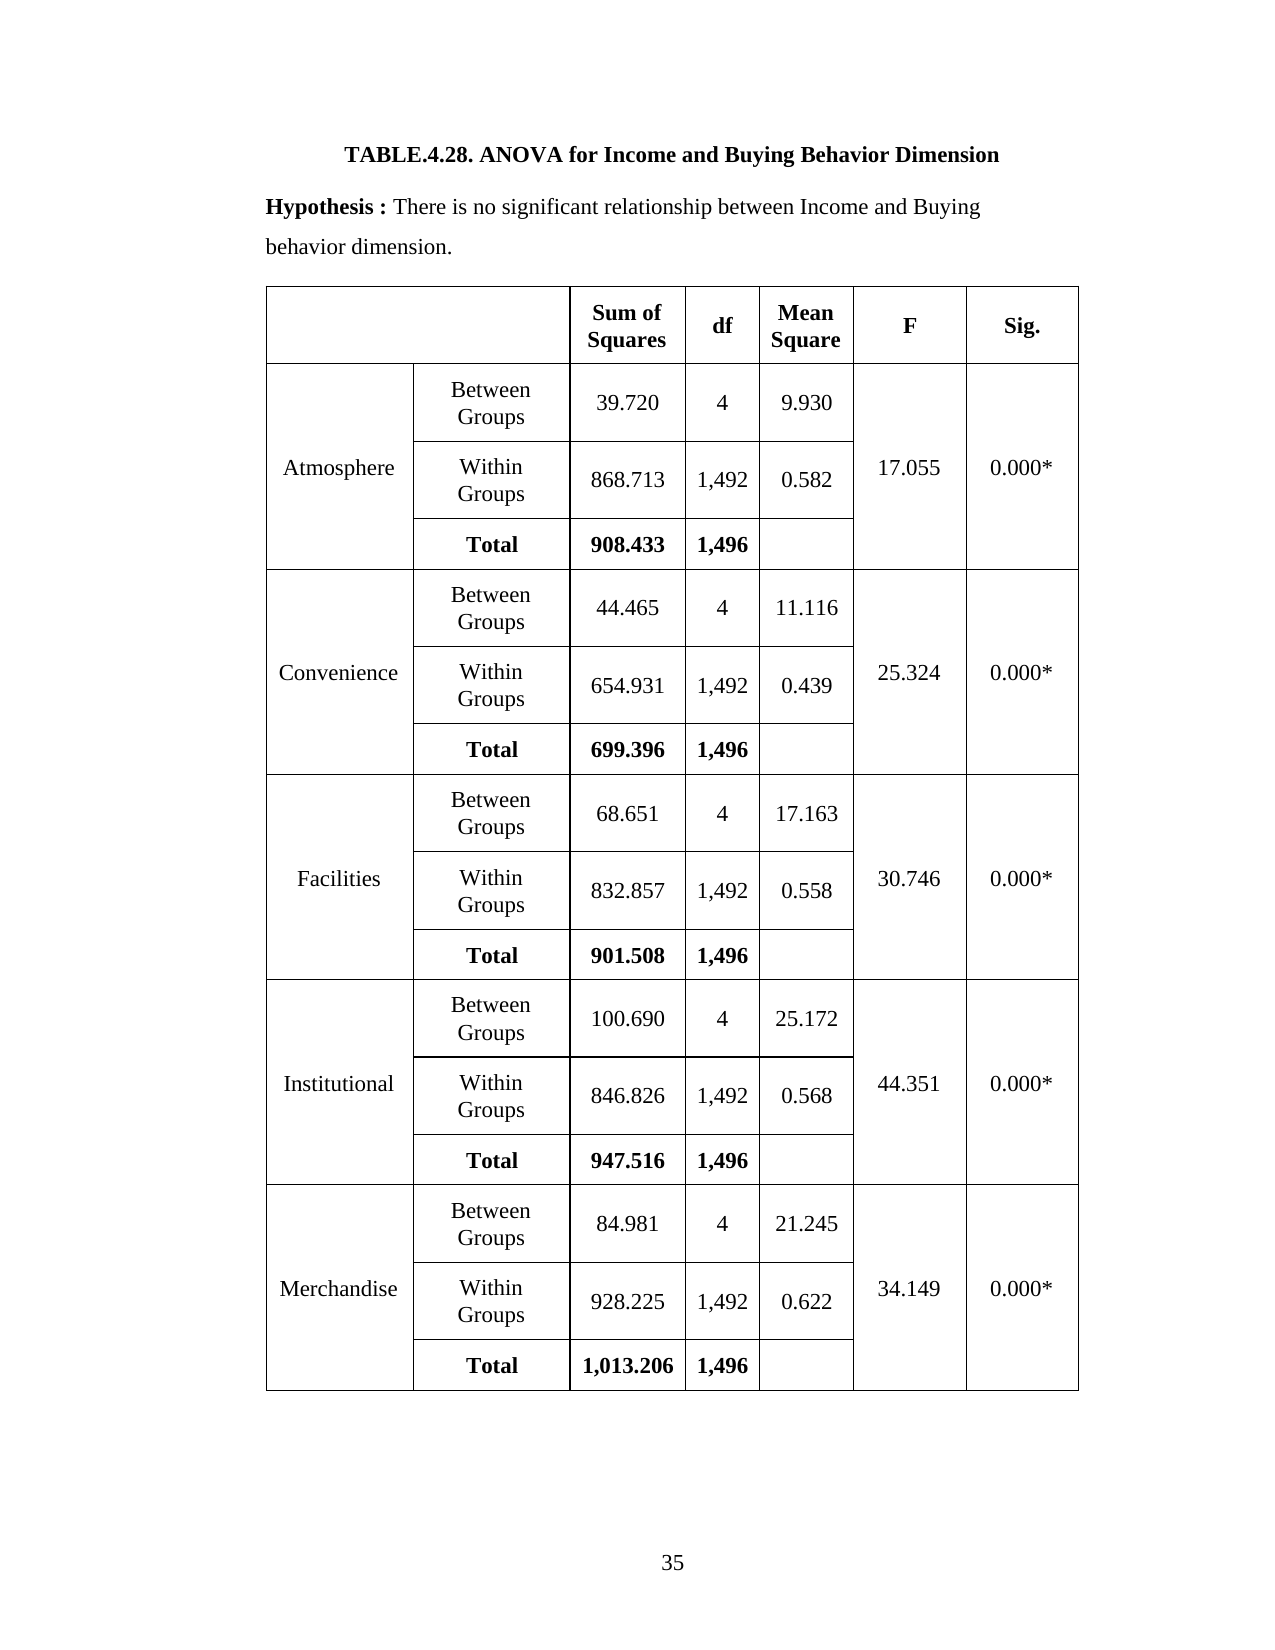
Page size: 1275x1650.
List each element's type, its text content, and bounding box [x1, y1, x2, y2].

table_cell 25.324 [854, 570, 966, 774]
table_cell 928.225 [571, 1263, 685, 1339]
table_cell [760, 1340, 853, 1390]
table_cell Atmosphere [267, 364, 413, 568]
table_cell 1,492 [686, 852, 759, 929]
table_cell 0.582 [760, 442, 853, 518]
table_cell 908.433 [571, 519, 685, 568]
table_cell 0.439 [760, 647, 853, 723]
table_cell Within Groups [414, 647, 569, 723]
table_cell Between Groups [414, 570, 569, 646]
table_cell 0.000* [967, 775, 1078, 979]
table_cell Convenience [267, 570, 413, 774]
table_cell Between Groups [414, 1185, 569, 1262]
table_cell 901.508 [571, 930, 685, 979]
table_header Sig. [967, 287, 1078, 363]
table_header F [854, 287, 966, 363]
table_cell 44.351 [854, 980, 966, 1184]
table_cell [760, 930, 853, 979]
table_header df [686, 287, 759, 363]
table_cell 0.000* [967, 1185, 1078, 1390]
table_cell Within Groups [414, 1058, 569, 1134]
table_cell 1,492 [686, 1263, 759, 1339]
table_cell 21.245 [760, 1185, 853, 1262]
table_cell 1,492 [686, 1058, 759, 1134]
subtitle TABLE.4.28. ANOVA for Income and Buying Behavior Dimension [309, 141, 1034, 168]
table_cell Total [414, 724, 569, 774]
table_cell 947.516 [571, 1135, 685, 1184]
table_cell 44.465 [571, 570, 685, 646]
table_cell Within Groups [414, 442, 569, 518]
table_cell 4 [686, 980, 759, 1056]
table_cell 0.000* [967, 570, 1078, 774]
table_cell 1,013.206 [571, 1340, 685, 1390]
table_cell Total [414, 1135, 569, 1184]
table_header Sum of Squares [571, 287, 685, 363]
table_cell 1,492 [686, 647, 759, 723]
table_cell Merchandise [267, 1185, 413, 1390]
table_cell 1,492 [686, 442, 759, 518]
table_cell 1,496 [686, 1340, 759, 1390]
table_cell 846.826 [571, 1058, 685, 1134]
table_cell 17.163 [760, 775, 853, 851]
table_cell 868.713 [571, 442, 685, 518]
table_cell 1,496 [686, 519, 759, 568]
table_cell [760, 519, 853, 568]
table_cell Between Groups [414, 775, 569, 851]
table_cell 9.930 [760, 364, 853, 441]
table_cell 25.172 [760, 980, 853, 1056]
table_cell Total [414, 930, 569, 979]
table_cell 0.000* [967, 364, 1078, 568]
table_cell 4 [686, 570, 759, 646]
table_cell Within Groups [414, 852, 569, 929]
table_cell 4 [686, 364, 759, 441]
table_cell Within Groups [414, 1263, 569, 1339]
table_cell 1,496 [686, 930, 759, 979]
table_cell Facilities [267, 775, 413, 979]
table_cell 68.651 [571, 775, 685, 851]
text Hypothesis : There is no significant relationship between Income and Buying behavior dimension. [265, 193, 1054, 260]
table_cell Institutional [267, 980, 413, 1184]
table_cell Total [414, 1340, 569, 1390]
table_cell [760, 1135, 853, 1184]
table_cell Between Groups [414, 364, 569, 441]
table_cell 699.396 [571, 724, 685, 774]
table_cell 100.690 [571, 980, 685, 1056]
table_cell 17.055 [854, 364, 966, 568]
table_header Mean Square [760, 287, 853, 363]
table_cell 11.116 [760, 570, 853, 646]
table_header [267, 287, 569, 363]
table_cell 654.931 [571, 647, 685, 723]
table_cell 0.622 [760, 1263, 853, 1339]
table_cell 4 [686, 1185, 759, 1262]
table_cell 4 [686, 775, 759, 851]
table_cell [760, 724, 853, 774]
table_cell 0.000* [967, 980, 1078, 1184]
table_cell 30.746 [854, 775, 966, 979]
table_cell 1,496 [686, 1135, 759, 1184]
table_cell Total [414, 519, 569, 568]
table_cell 0.568 [760, 1058, 853, 1134]
table_cell 34.149 [854, 1185, 966, 1390]
table_cell Between Groups [414, 980, 569, 1056]
table_cell 39.720 [571, 364, 685, 441]
table_cell 1,496 [686, 724, 759, 774]
table_cell 84.981 [571, 1185, 685, 1262]
table_cell 0.558 [760, 852, 853, 929]
table_cell 832.857 [571, 852, 685, 929]
